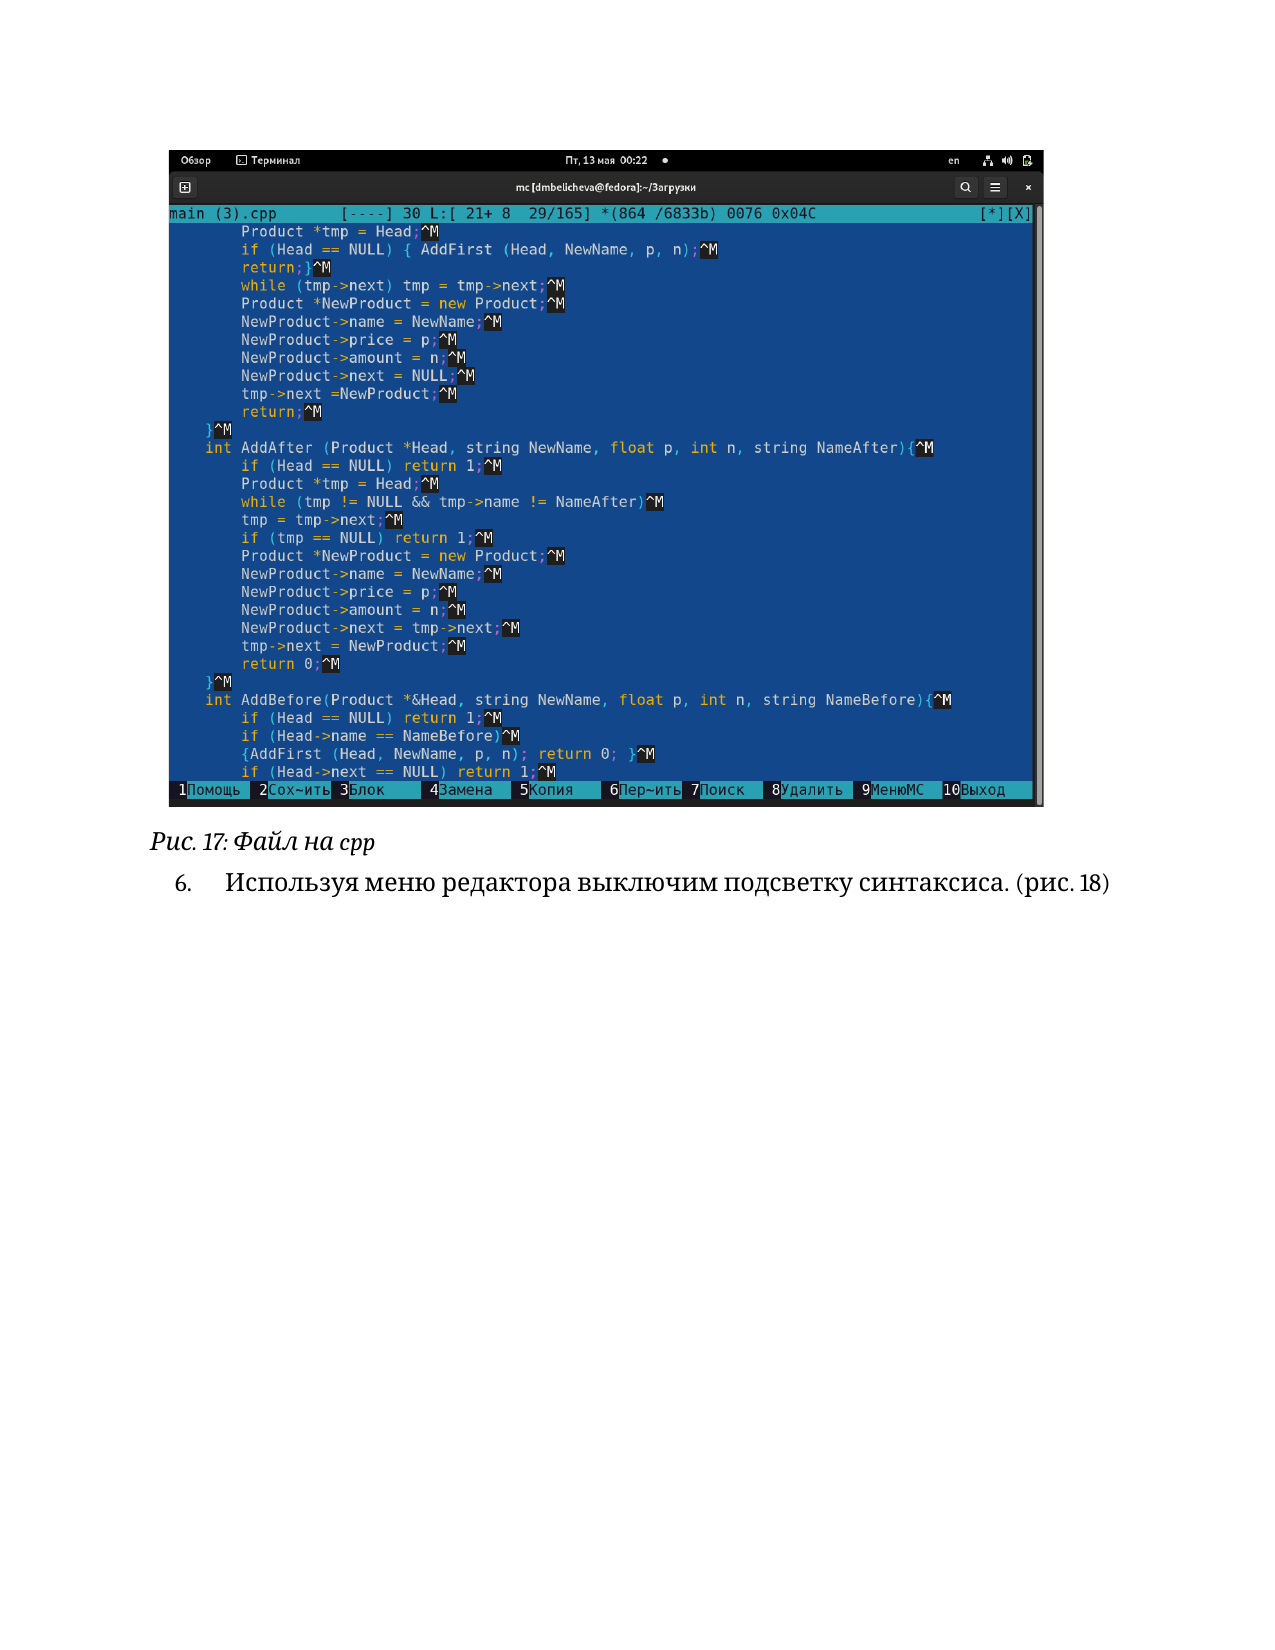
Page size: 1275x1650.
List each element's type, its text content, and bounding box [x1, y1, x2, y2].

picture [168, 150, 1044, 807]
text Рис. 17: Файл на cpp [150, 827, 1125, 856]
list Используя меню редактора выключим подсветку синтаксиса. (рис. 18) [175, 869, 1125, 897]
